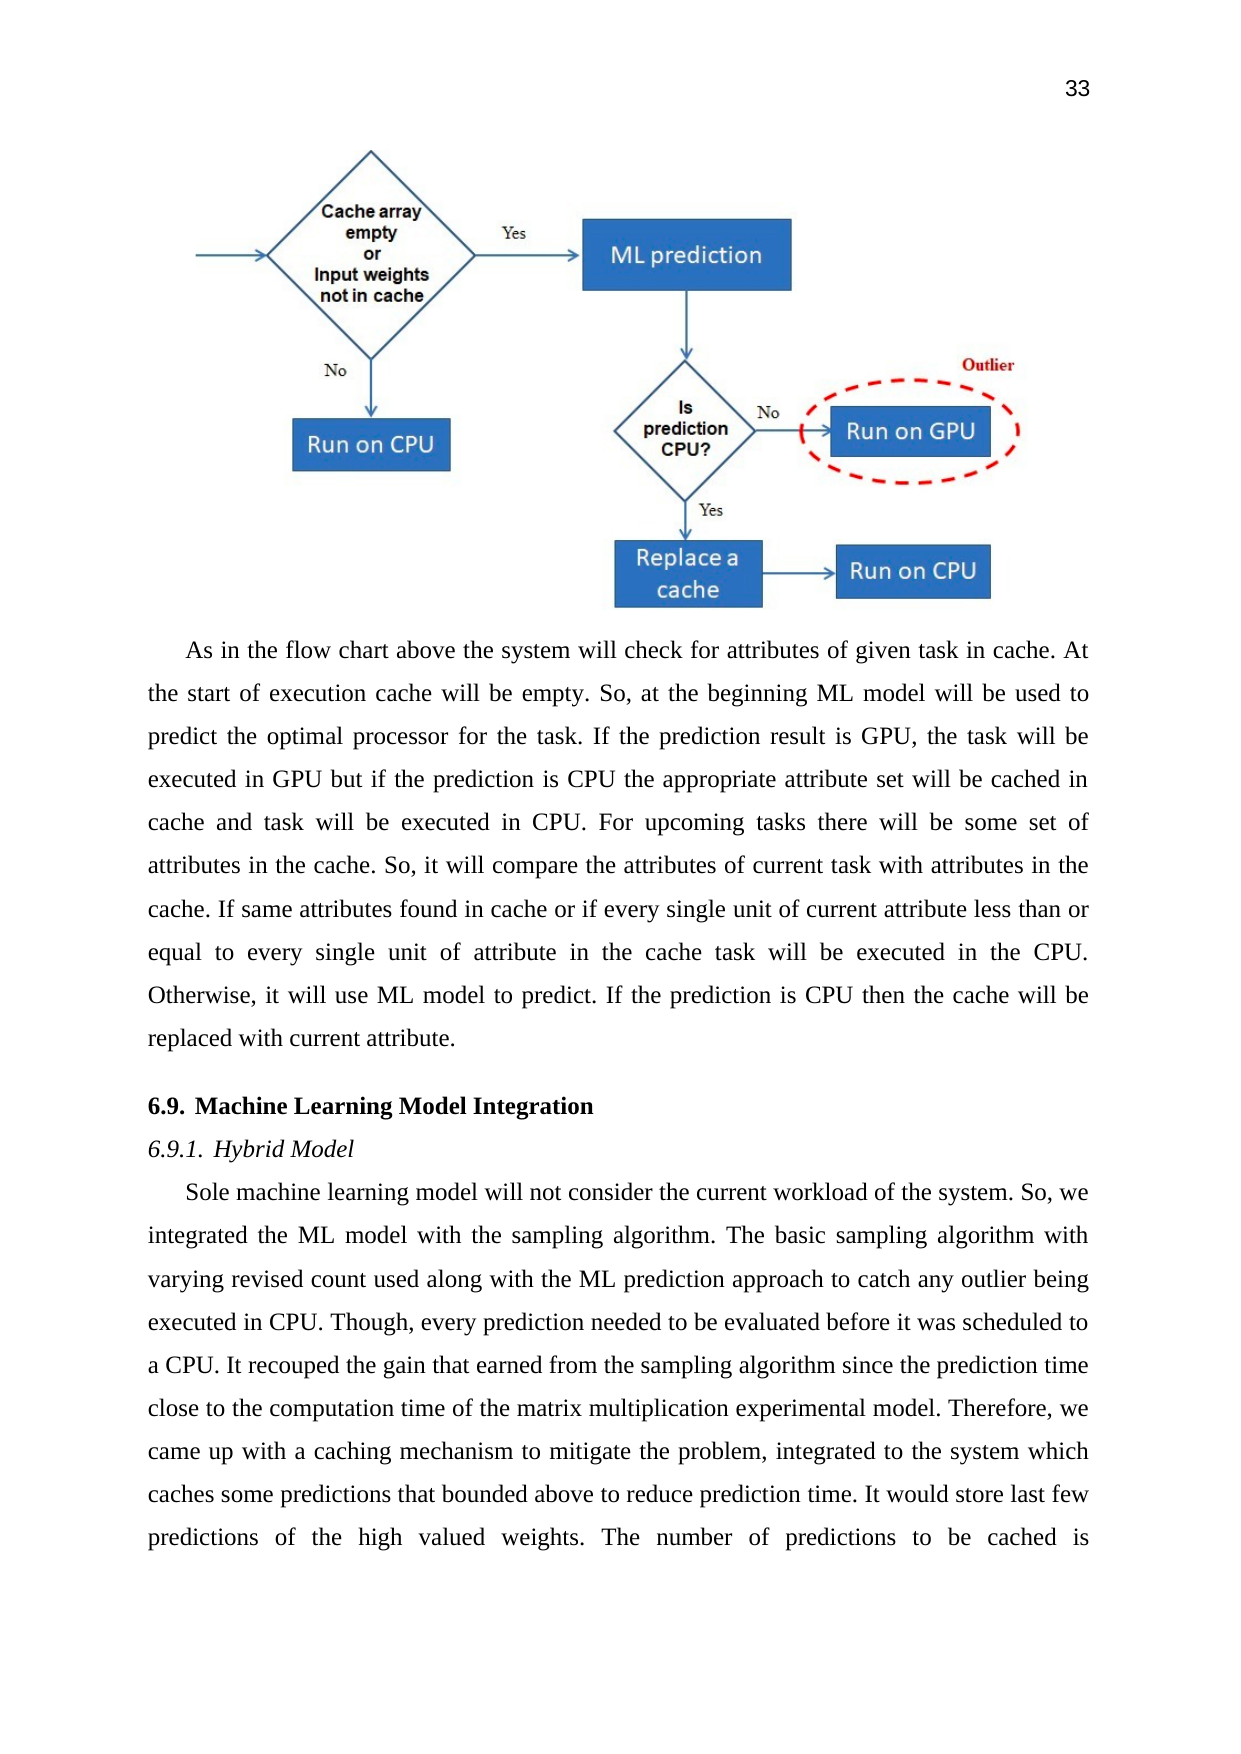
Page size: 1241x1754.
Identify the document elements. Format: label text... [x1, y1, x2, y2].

picture [195, 150, 1043, 621]
text As in the flow chart above the system will check for attributes of given task in cache. At the start of execution cache will be empty. So, at the beginning ML model will be used to predict the optimal processor for the task. If the prediction result is GPU, the task will be executed in GPU but if the prediction is CPU the appropriate attribute set will be cached in cache and task will be executed in CPU. For upcoming tasks there will be some set of attributes in the cache. So, it will compare the attributes of current task with attributes in the cache. If same attributes found in cache or if every single unit of current attribute less than or equal to every single unit of attribute in the cache task will be executed in the CPU. Otherwise, it will use ML model to predict. If the prediction is CPU then the cache will be replaced with current attribute. [148, 635, 1090, 1052]
text 6.9. Machine Learning Model Integration [148, 1091, 1090, 1120]
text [148, 1177, 1090, 1551]
text 6.9.1. Hybrid Model [148, 1134, 1090, 1163]
